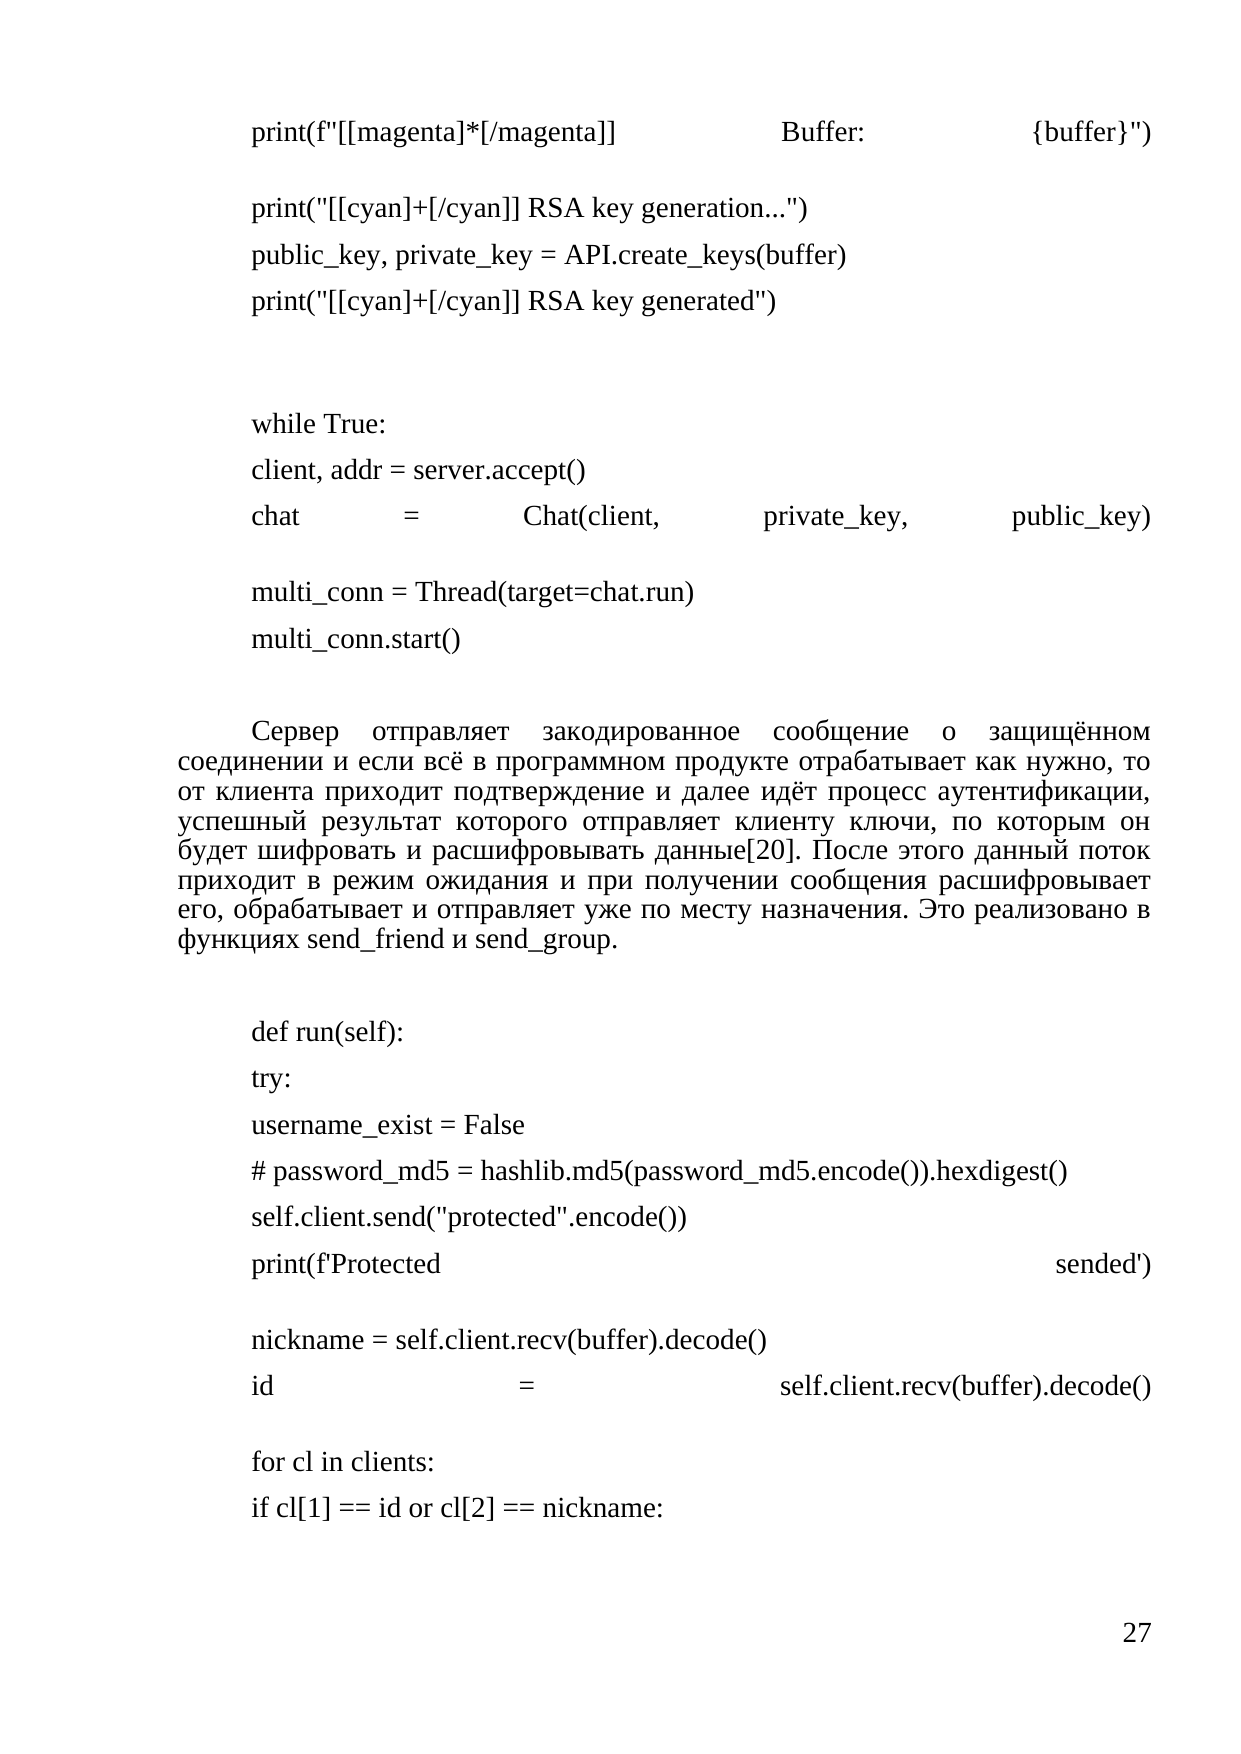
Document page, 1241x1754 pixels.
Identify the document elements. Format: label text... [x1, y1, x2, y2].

text nickname = self.client.recv(buffer).decode() [177, 1325, 1152, 1355]
text for cl in clients: [177, 1448, 1152, 1477]
text client, addr = server.accept() [177, 456, 1152, 485]
text print("[[cyan]+[/cyan]] RSA key generation...") [177, 194, 1152, 224]
text Сервер отправляет закодированное сообщение о защищённом соединении и если всё в программном продукте отрабатывает как нужно, то от клиента приходит подтверждение и далее идёт процесс аутентификации, успешный результат которого отправляет клиенту ключи, по которым он будет шифровать и расшифровывать данные[20]. После этого данный поток приходит в режим ожидания и при получении сообщения расшифровывает его, обрабатывает и отправляет уже по месту назначения. Это реализовано в функциях send_friend и send_group. [177, 717, 1152, 954]
text # password_md5 = hashlib.md5(password_md5.encode()).hexdigest() [177, 1157, 1152, 1186]
text username_exist = False [177, 1110, 1152, 1140]
text public_key, private_key = API.create_keys(buffer) [177, 241, 1152, 270]
text id = self.client.recv(buffer).decode() [177, 1372, 1152, 1431]
text def run(self): [177, 1018, 1152, 1047]
text self.client.send("protected".encode()) [177, 1203, 1152, 1233]
text chat = Chat(client, private_key, public_key) [177, 502, 1152, 561]
text print(f'Protected sended') [177, 1249, 1152, 1309]
text multi_conn.start() [177, 624, 1152, 654]
text print("[[cyan]+[/cyan]] RSA key generated") [177, 287, 1152, 317]
text multi_conn = Thread(target=chat.run) [177, 578, 1152, 608]
text try: [177, 1064, 1152, 1094]
text print(f"[[magenta]*[/magenta]] Buffer: {buffer}") [177, 118, 1152, 177]
text if cl[1] == id or cl[2] == nickname: [177, 1494, 1152, 1524]
text while True: [177, 409, 1152, 439]
